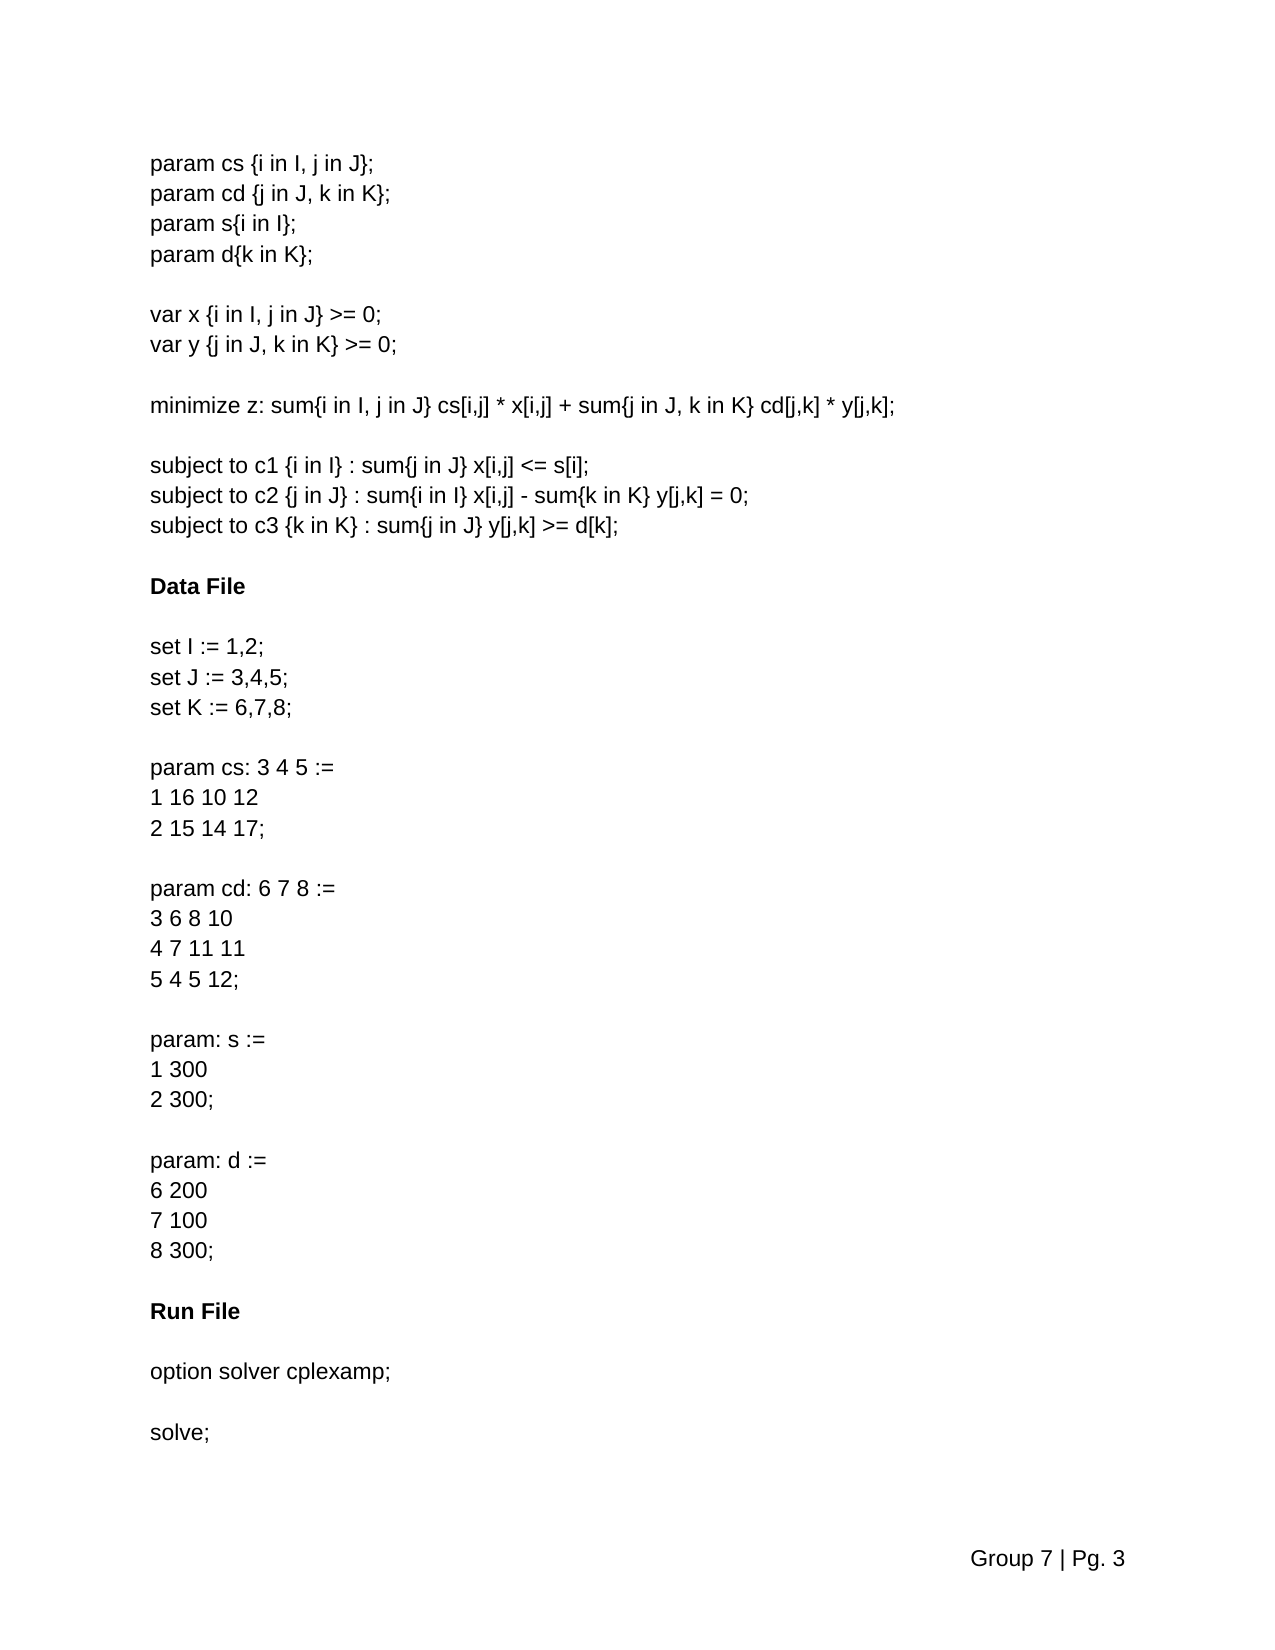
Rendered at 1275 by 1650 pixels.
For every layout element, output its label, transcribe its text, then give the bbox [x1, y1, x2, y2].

text set I := 1,2; [150, 633, 1125, 660]
text var x {i in I, j in J} >= 0; [150, 301, 1125, 327]
text 6 200 [150, 1177, 1125, 1203]
text subject to c1 {i in I} : sum{j in J} x[i,j] <= s[i]; [150, 452, 1125, 478]
text subject to c2 {j in J} : sum{i in I} x[i,j] - sum{k in K} y[j,k] = 0; [150, 482, 1125, 509]
text set K := 6,7,8; [150, 694, 1125, 720]
text param d{k in K}; [150, 241, 1125, 267]
text param cd: 6 7 8 := [150, 875, 1125, 901]
text param s{i in I}; [150, 210, 1125, 237]
text option solver cplexamp; [150, 1358, 1125, 1385]
text param cd {j in J, k in K}; [150, 180, 1125, 207]
text 1 16 10 12 [150, 784, 1125, 811]
text 4 7 11 11 [150, 935, 1125, 962]
text Run File [150, 1298, 1125, 1324]
text param cs {i in I, j in J}; [150, 150, 1125, 176]
text 3 6 8 10 [150, 905, 1125, 932]
text 8 300; [150, 1237, 1125, 1264]
text param: s := [150, 1026, 1125, 1052]
text set J := 3,4,5; [150, 663, 1125, 690]
text 2 300; [150, 1086, 1125, 1113]
text 1 300 [150, 1056, 1125, 1083]
text solve; [150, 1419, 1125, 1445]
text subject to c3 {k in K} : sum{j in J} y[j,k] >= d[k]; [150, 512, 1125, 539]
text 2 15 14 17; [150, 814, 1125, 841]
text Data File [150, 573, 1125, 599]
text 5 4 5 12; [150, 966, 1125, 992]
text var y {j in J, k in K} >= 0; [150, 331, 1125, 358]
text 7 100 [150, 1207, 1125, 1234]
text minimize z: sum{i in I, j in J} cs[i,j] * x[i,j] + sum{j in J, k in K} cd[j,k] * y[j,k]; [150, 392, 1125, 418]
text param: d := [150, 1147, 1125, 1173]
text param cs: 3 4 5 := [150, 754, 1125, 781]
